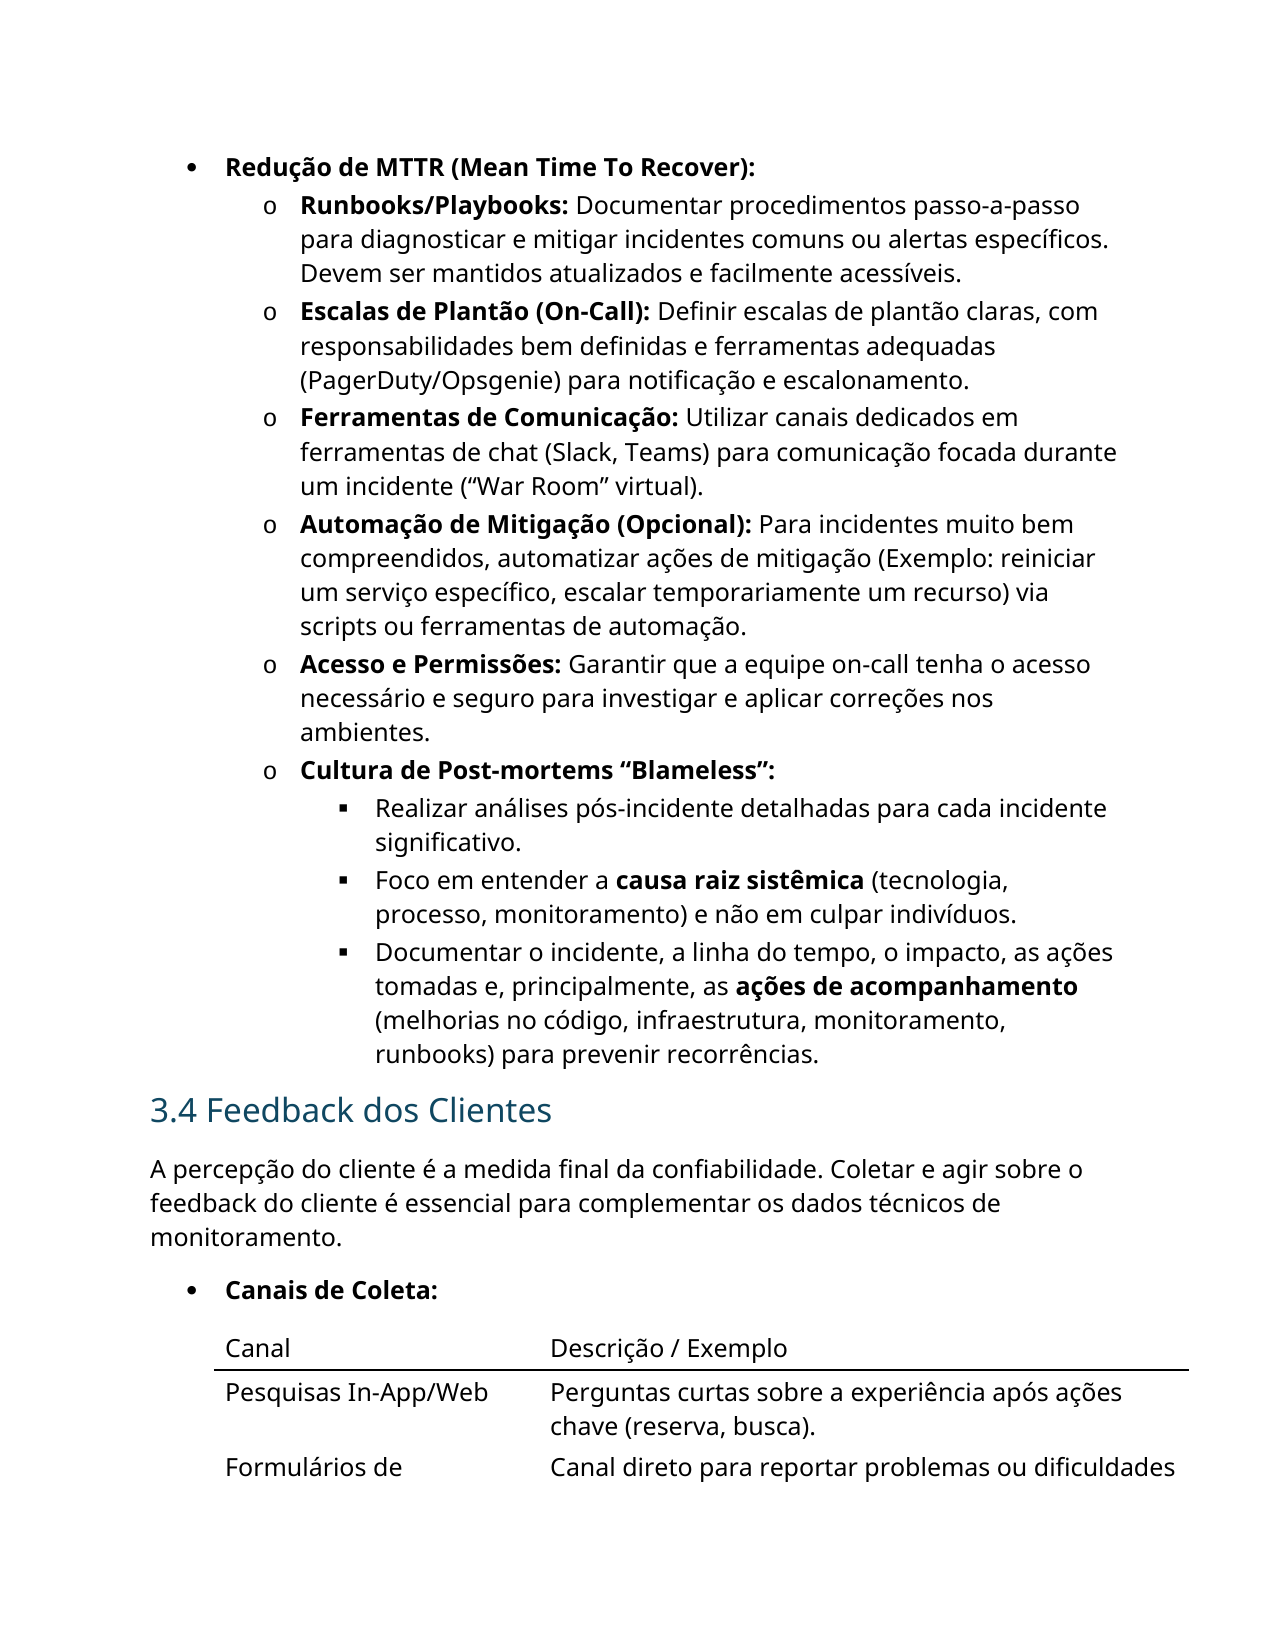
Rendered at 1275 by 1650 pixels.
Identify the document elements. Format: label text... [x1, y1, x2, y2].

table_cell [539, 1446, 1189, 1484]
text A percepção do cliente é a medida final da confiabilidade. Coletar e agir sobre o feedback do cliente é essencial para complementar os dados técnicos de monitoramento. [150, 1151, 1125, 1254]
table_cell Perguntas curtas sobre a experiência após ações chave (reserva, busca). [539, 1371, 1189, 1446]
list Redução de MTTR (Mean Time To Recover): [187, 150, 1125, 184]
list Realizar análises pós-incidente detalhadas para cada incidente significativo. [337, 791, 1125, 859]
list Acesso e Permissões: Garantir que a equipe on-call tenha o acesso necessário e seguro para investigar e aplicar correções nos ambientes. [262, 646, 1125, 749]
list Runbooks/Playbooks: Documentar procedimentos passo-a-passo para diagnosticar e mitigar incidentes comuns ou alertas específicos. Devem ser mantidos atualizados e facilmente acessíveis. [262, 188, 1125, 290]
table_cell Formulários de Contato/Suporte [214, 1446, 539, 1484]
list Cultura de Post-mortems “Blameless”: [262, 753, 1125, 787]
list Documentar o incidente, a linha do tempo, o impacto, as ações tomadas e, principalmente, as ações de acompanhamento (melhorias no código, infraestrutura, monitoramento, runbooks) para prevenir recorrências. [337, 934, 1125, 1071]
table_cell Pesquisas In-App/Web [214, 1371, 539, 1446]
subtitle 3.4 Feedback dos Clientes [150, 1087, 1125, 1133]
list Canais de Coleta: [187, 1272, 1125, 1306]
table_header Descrição / Exemplo [539, 1327, 1189, 1369]
list Foco em entender a causa raiz sistêmica (tecnologia, processo, monitoramento) e não em culpar indivíduos. [337, 862, 1125, 931]
list Automação de Mitigação (Opcional): Para incidentes muito bem compreendidos, automatizar ações de mitigação (Exemplo: reiniciar um serviço específico, escalar temporariamente um recurso) via scripts ou ferramentas de automação. [262, 506, 1125, 643]
table_header Canal [214, 1327, 539, 1369]
list Escalas de Plantão (On-Call): Definir escalas de plantão claras, com responsabilidades bem definidas e ferramentas adequadas (PagerDuty/Opsgenie) para notificação e escalonamento. [262, 294, 1125, 396]
list Ferramentas de Comunicação: Utilizar canais dedicados em ferramentas de chat (Slack, Teams) para comunicação focada durante um incidente (“War Room” virtual). [262, 400, 1125, 502]
